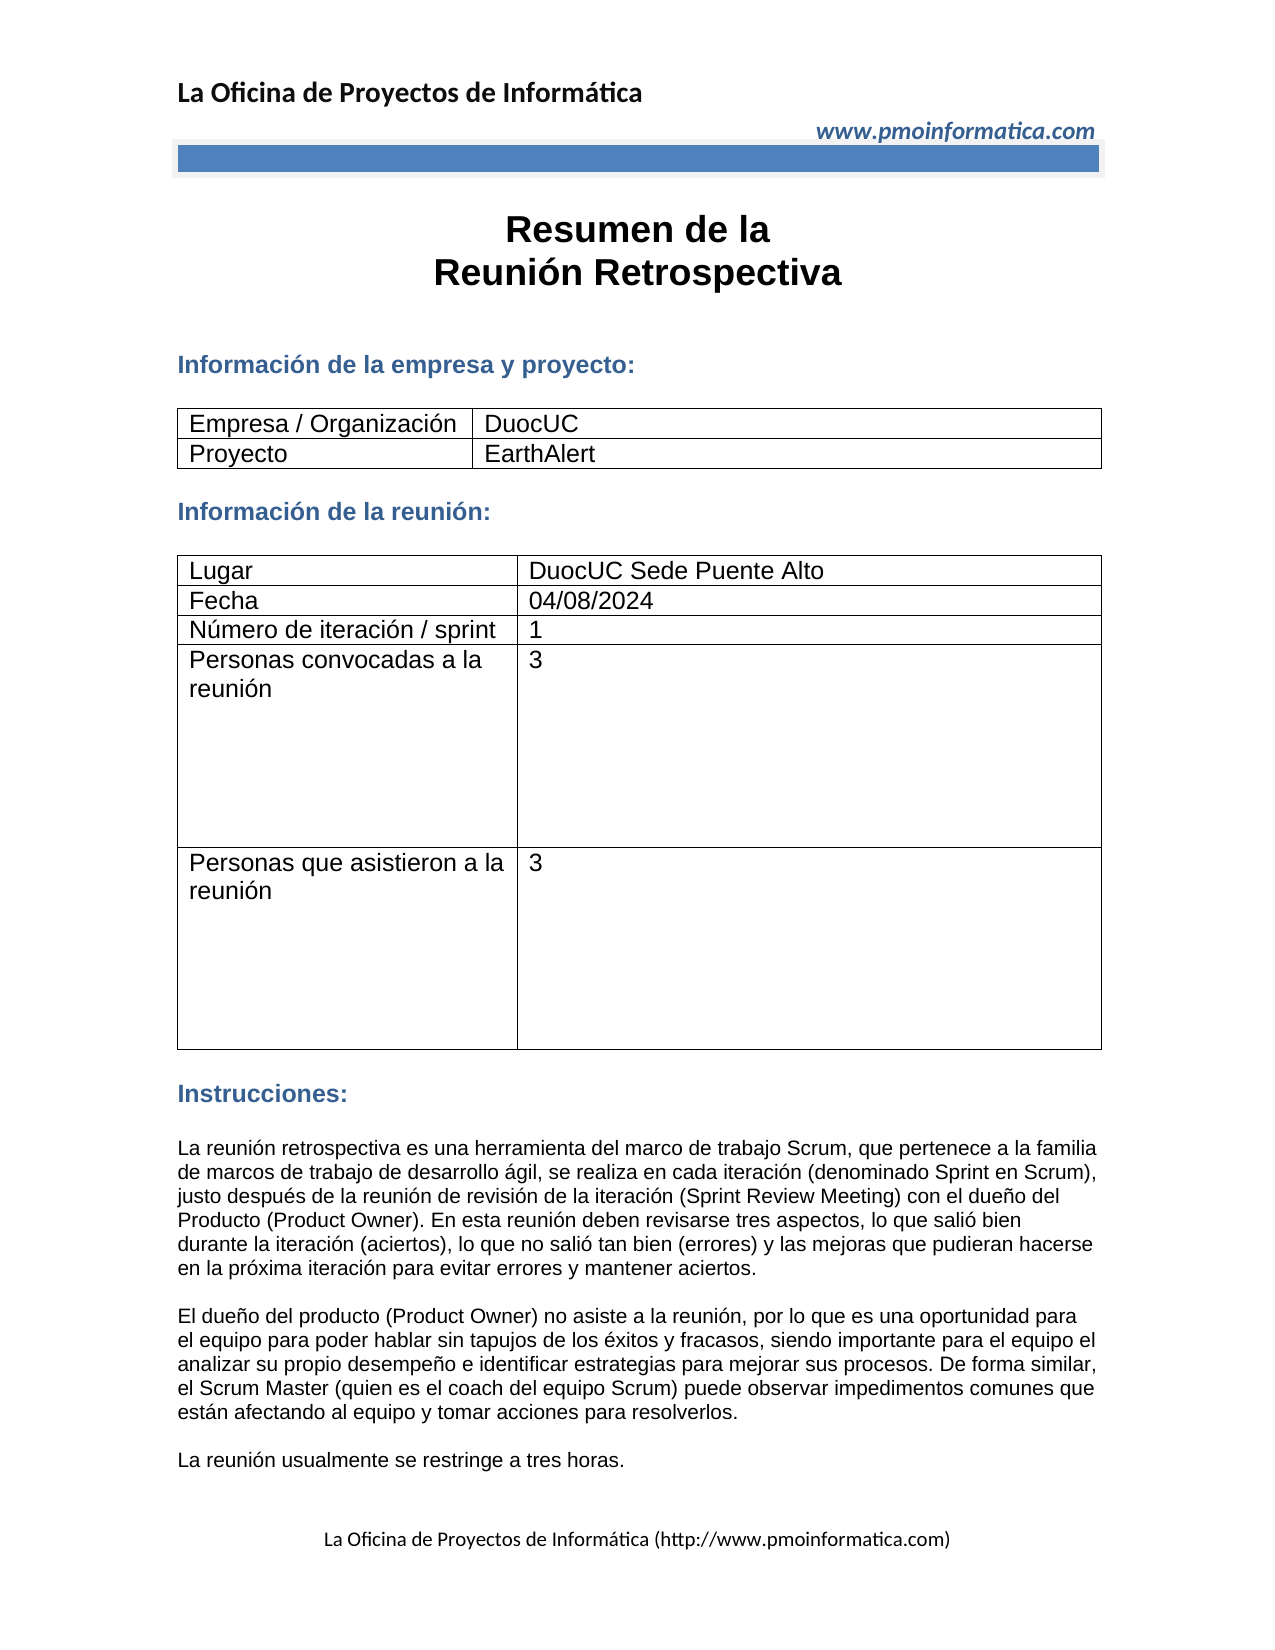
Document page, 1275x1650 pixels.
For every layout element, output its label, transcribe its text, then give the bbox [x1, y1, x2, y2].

text Información de la reunión: [177, 497, 1098, 526]
table_header DuocUC [473, 409, 1101, 438]
text Resumen de la [177, 207, 1098, 250]
table_cell 04/08/2024 [518, 586, 1101, 614]
table_cell Fecha [178, 586, 517, 614]
table_cell 3 [518, 645, 1101, 847]
table_cell 3 [518, 848, 1101, 1049]
text El dueño del producto (Product Owner) no asiste a la reunión, por lo que es una oportunidad para el equipo para poder hablar sin tapujos de los éxitos y fracasos, siendo importante para el equipo el analizar su propio desempeño e identificar estrategias para mejorar sus procesos. De forma similar, el Scrum Master (quien es el coach del equipo Scrum) puede observar impedimentos comunes que están afectando al equipo y tomar acciones para resolverlos. [177, 1304, 1098, 1424]
table_cell Proyecto [178, 439, 472, 468]
table_cell EarthAlert [473, 439, 1101, 468]
text La reunión usualmente se restringe a tres horas. [177, 1448, 1098, 1472]
text Instrucciones: [177, 1079, 1098, 1107]
text Reunión Retrospectiva [177, 250, 1098, 293]
table_cell Personas convocadas a la reunión [178, 645, 517, 847]
text La reunión retrospectiva es una herramienta del marco de trabajo Scrum, que pertenece a la familia de marcos de trabajo de desarrollo ágil, se realiza en cada iteración (denominado Sprint en Scrum), justo después de la reunión de revisión de la iteración (Sprint Review Meeting) con el dueño del Producto (Product Owner). En esta reunión deben revisarse tres aspectos, lo que salió bien durante la iteración (aciertos), lo que no salió tan bien (errores) y las mejoras que pudieran hacerse en la próxima iteración para evitar errores y mantener aciertos. [177, 1136, 1098, 1280]
text Información de la empresa y proyecto: [177, 351, 1098, 379]
table_header DuocUC Sede Puente Alto [518, 556, 1101, 585]
table_header Empresa / Organización [178, 409, 472, 438]
table_cell 1 [518, 616, 1101, 644]
table_header Lugar [178, 556, 517, 585]
table_cell Personas que asistieron a la reunión [178, 848, 517, 1049]
table_cell Número de iteración / sprint [178, 616, 517, 644]
